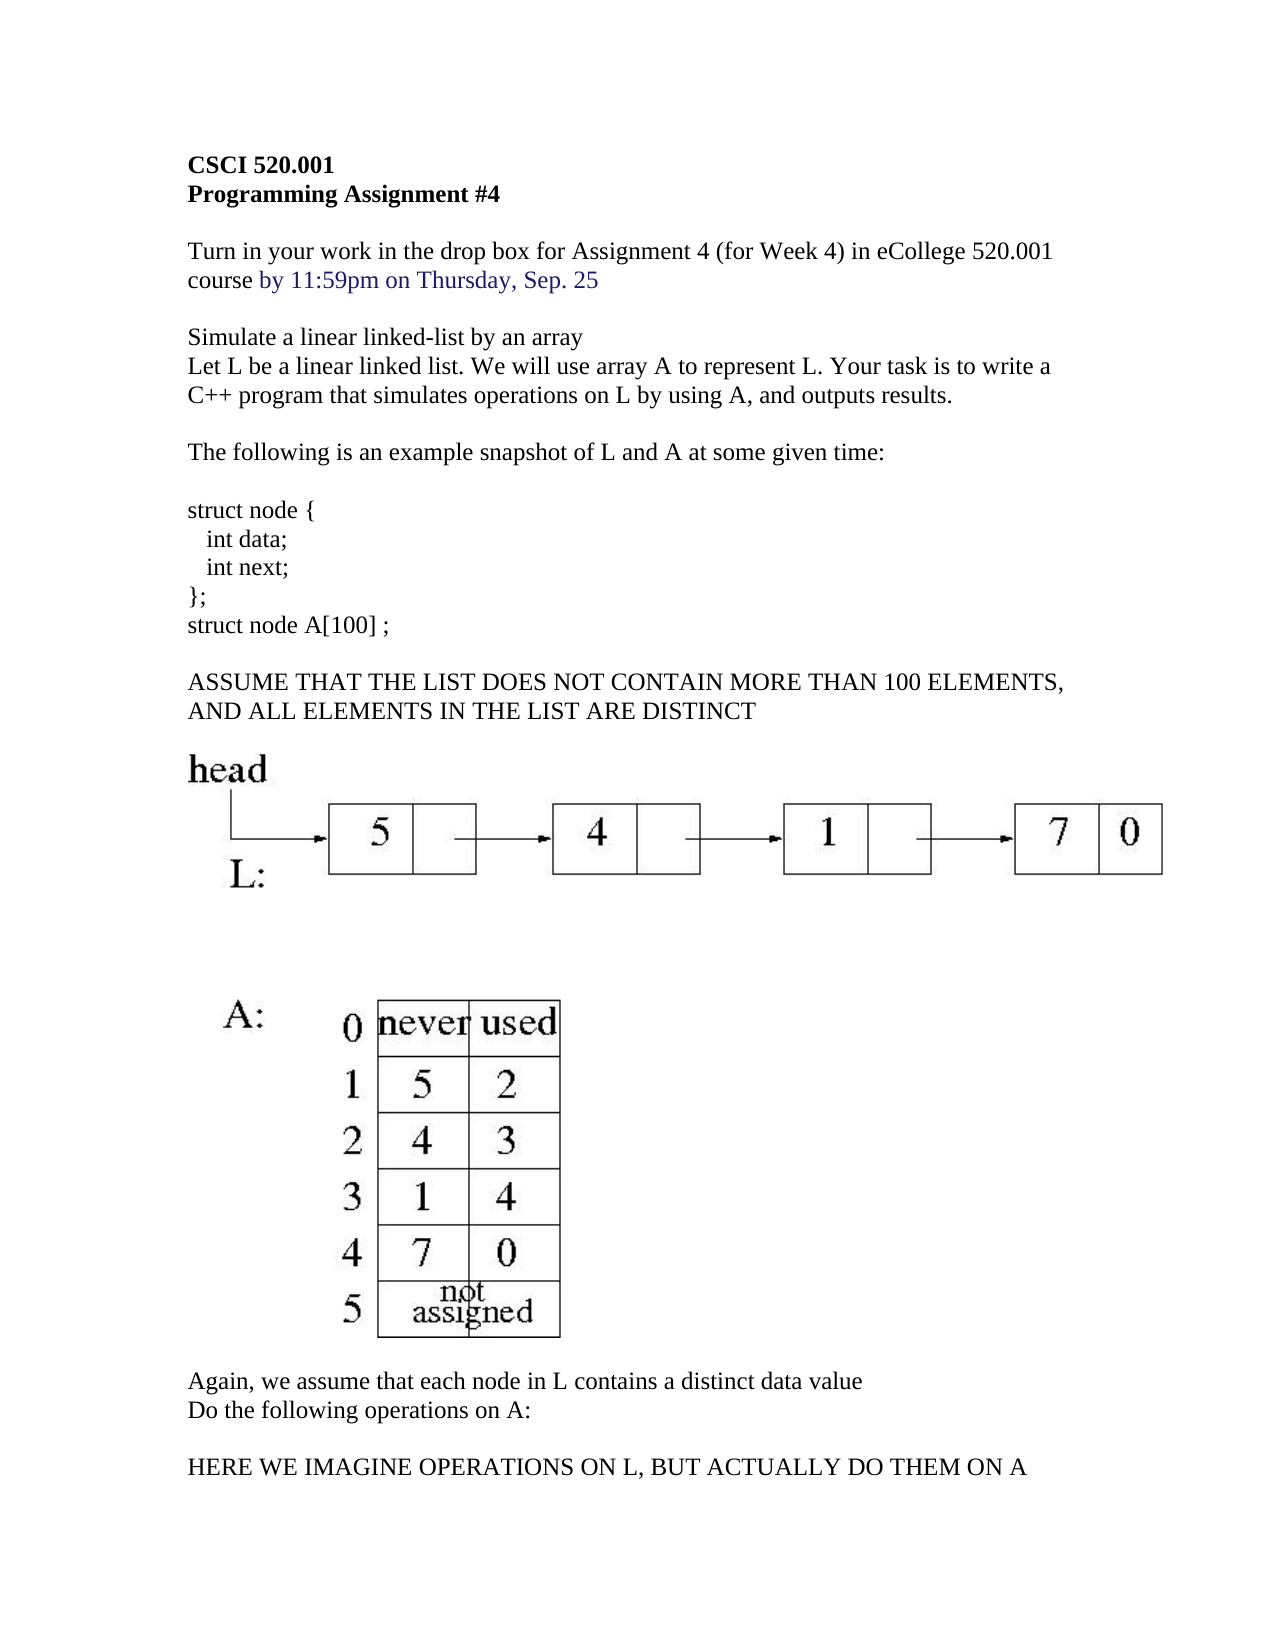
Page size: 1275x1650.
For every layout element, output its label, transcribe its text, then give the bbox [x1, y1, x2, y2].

text Again, we assume that each node in L contains a distinct data value [187, 1366, 1087, 1395]
picture [187, 753, 1163, 1338]
text Simulate a linear linked-list by an array [187, 322, 1087, 351]
text Programming Assignment #4 [187, 179, 1087, 207]
text int data; [187, 524, 1087, 552]
text struct node A[100] ; [187, 610, 1087, 639]
text ASSUME THAT THE LIST DOES NOT CONTAIN MORE THAN 100 ELEMENTS, AND ALL ELEMENTS IN THE LIST ARE DISTINCT [187, 667, 1087, 725]
text HERE WE IMAGINE OPERATIONS ON L, BUT ACTUALLY DO THEM ON A [187, 1452, 1087, 1481]
text Do the following operations on A: [187, 1395, 1087, 1424]
text int next; [187, 552, 1087, 581]
text CSCI 520.001 [187, 150, 1087, 179]
text }; [187, 581, 1087, 610]
text The following is an example snapshot of L and A at some given time: [187, 437, 1087, 466]
text struct node { [187, 495, 1087, 524]
text Let L be a linear linked list. We will use array A to represent L. Your task is to write a C++ program that simulates operations on L by using A, and outputs results. [187, 351, 1087, 409]
text Turn in your work in the drop box for Assignment 4 (for Week 4) in eCollege 520.001 course by 11:59pm on Thursday, Sep. 25 [187, 236, 1087, 294]
